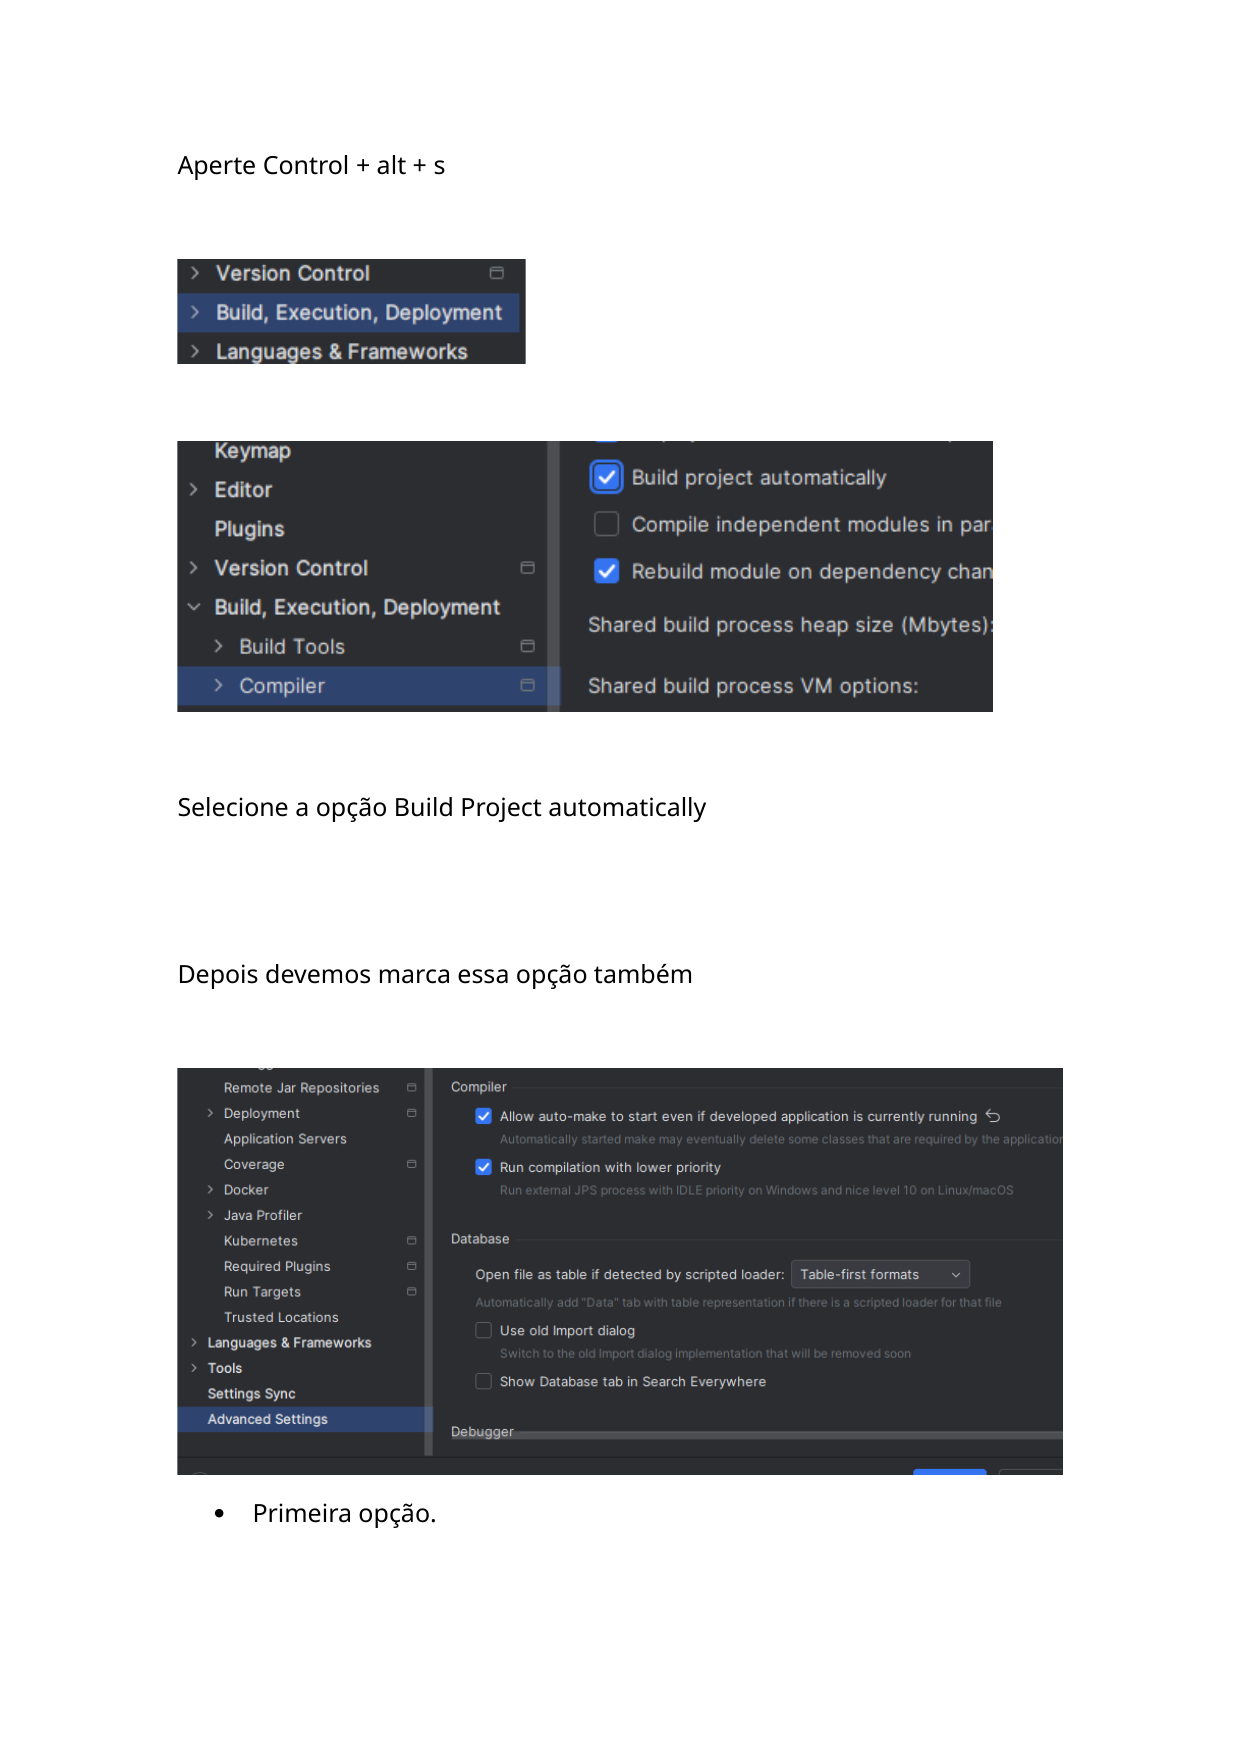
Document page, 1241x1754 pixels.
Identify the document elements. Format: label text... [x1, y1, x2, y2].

picture [177, 441, 993, 712]
picture [177, 1068, 1063, 1475]
text Depois devemos marca essa opção também [177, 957, 1063, 991]
list Primeira opção. [215, 1496, 1063, 1530]
text Aperte Control + alt + s [177, 148, 1063, 182]
picture [177, 259, 526, 364]
text Selecione a opção Build Project automatically [177, 789, 1063, 823]
